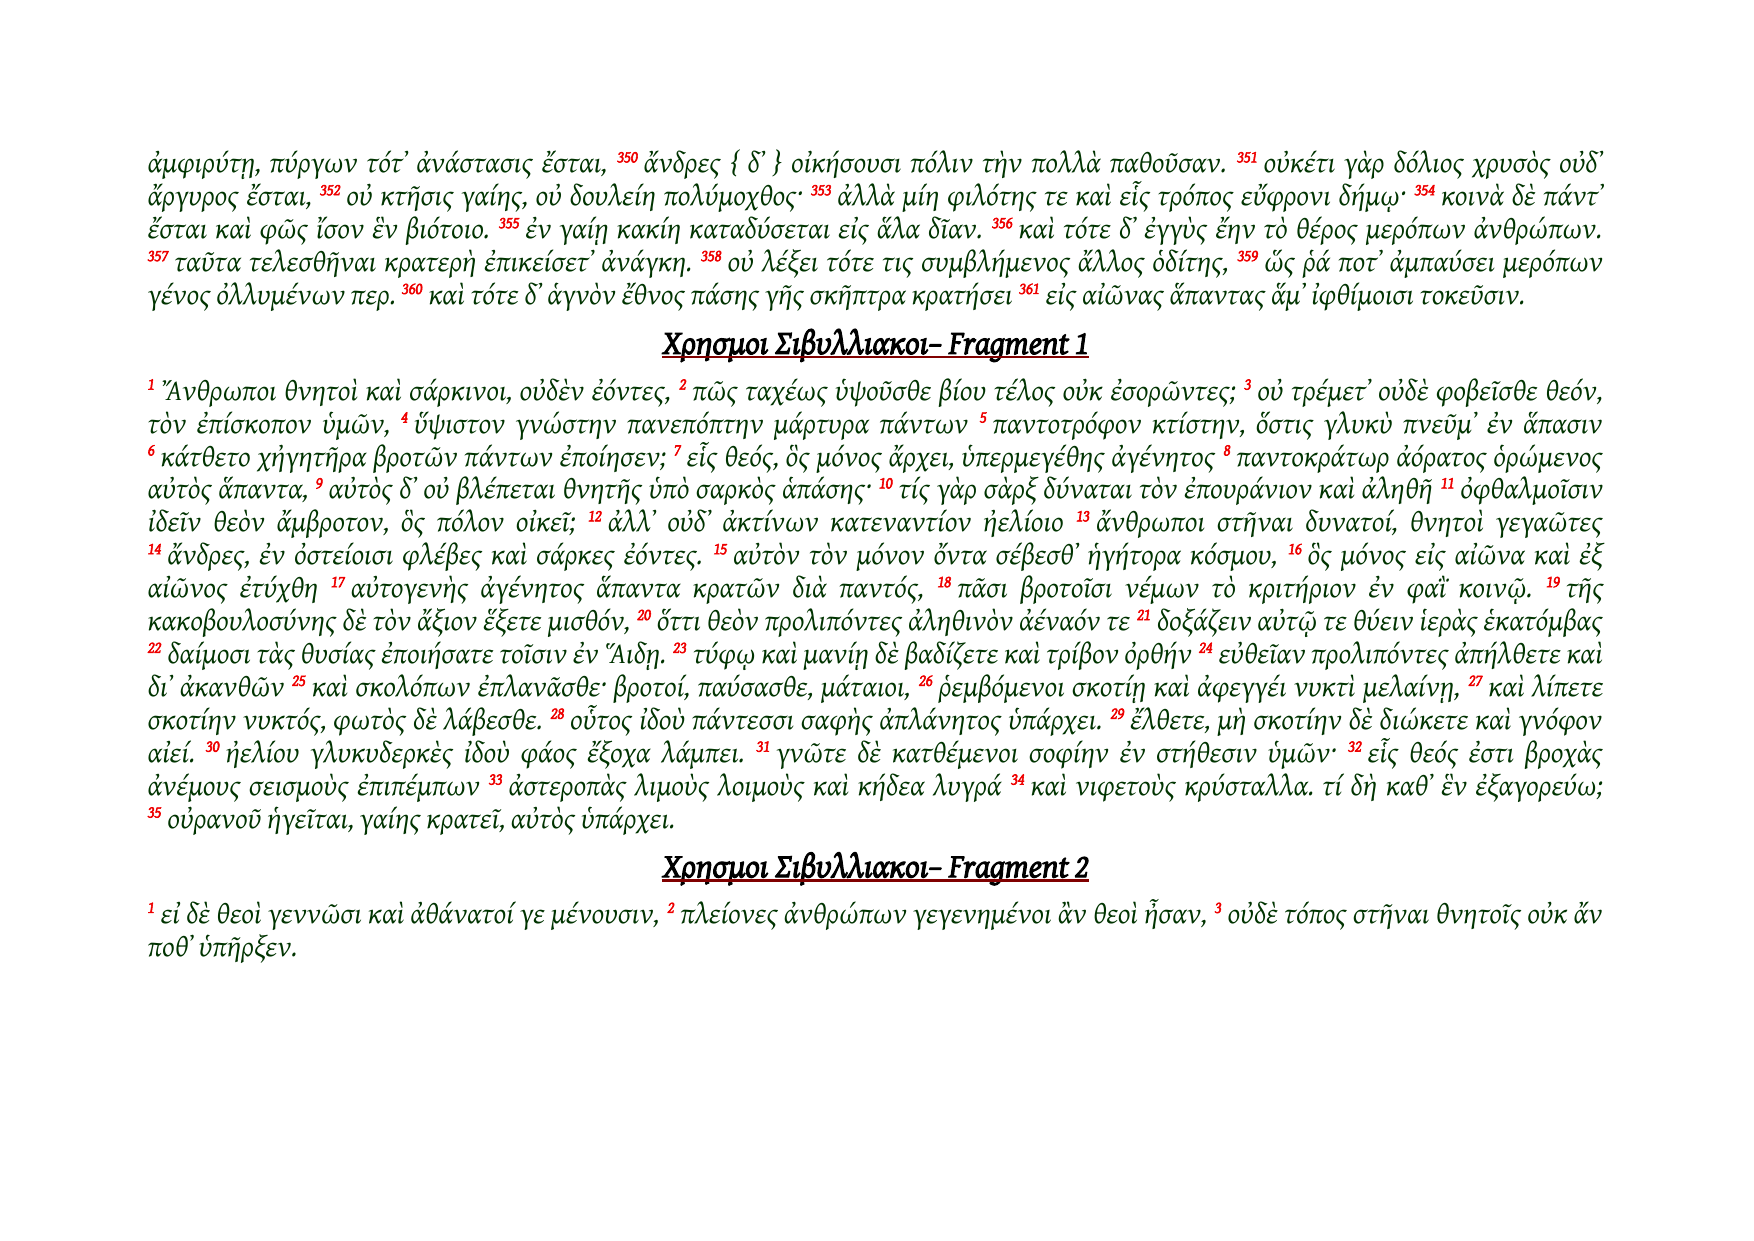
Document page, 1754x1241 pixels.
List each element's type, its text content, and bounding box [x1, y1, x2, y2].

text Χρησμοι Σιβυλλιακοι– Fragment 2 [148, 848, 1606, 886]
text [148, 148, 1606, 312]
text 1 Ἄνθρωποι θνητοὶ καὶ σάρκινοι, οὐδὲν ἐόντες, 2 πῶς ταχέως ὑψοῦσθε βίου τέλος οὐκ ἐσορῶντες; 3 οὐ τρέμετ᾽ οὐδὲ φοβεῖσθε θεόν, τὸν ἐπίσκοπον ὑμῶν, 4 ὕψιστον γνώστην πανεπόπτην μάρτυρα πάντων 5 παντοτρόφον κτίστην, ὅστις γλυκὺ πνεῦμ᾽ ἐν ἅπασιν 6 κάτθετο χἠγητῆρα βροτῶν πάντων ἐποίησεν; 7 εἷς θεός, ὃς μόνος ἄρχει, ὑπερμεγέθης ἀγένητος 8 παντοκράτωρ ἀόρατος ὁρώμενος αὐτὸς ἅπαντα, 9 αὐτὸς δ᾽ οὐ βλέπεται θνητῆς ὑπὸ σαρκὸς ἁπάσης· 10 τίς γὰρ σὰρξ δύναται τὸν ἐπουράνιον καὶ ἀληθῆ 11 ὀφθαλμοῖσιν ἰδεῖν θεὸν ἄμβροτον, ὃς πόλον οἰκεῖ; 12 ἀλλ᾽ οὐδ᾽ ἀκτίνων κατεναντίον ἠελίοιο 13 ἄνθρωποι στῆναι δυνατοί, θνητοὶ γεγαῶτες 14 ἄνδρες, ἐν ὀστείοισι φλέβες καὶ σάρκες ἐόντες. 15 αὐτὸν τὸν μόνον ὄντα σέβεσθ᾽ ἡγήτορα κόσμου, 16 ὃς μόνος εἰς αἰῶνα καὶ ἐξ αἰῶνος ἐτύχθη 17 αὐτογενὴς ἀγένητος ἅπαντα κρατῶν διὰ παντός, 18 πᾶσι βροτοῖσι νέμων τὸ κριτήριον ἐν φαῒ κοινῷ. 19 τῆς κακοβουλοσύνης δὲ τὸν ἄξιον ἕξετε μισθόν, 20 ὅττι θεὸν προλιπόντες ἀληθινὸν ἀέναόν τε 21 δοξάζειν αὐτῷ τε θύειν ἱερὰς ἑκατόμβας 22 δαίμοσι τὰς θυσίας ἐποιήσατε τοῖσιν ἐν Ἅιδῃ. 23 τύφῳ καὶ μανίῃ δὲ βαδίζετε καὶ τρίβον ὀρθήν 24 εὐθεῖαν προλιπόντες ἀπήλθετε καὶ δι᾽ ἀκανθῶν 25 καὶ σκολόπων ἐπλανᾶσθε· βροτοί, παύσασθε, μάταιοι, 26 ῥεμβόμενοι σκοτίῃ καὶ ἀφεγγέι νυκτὶ μελαίνῃ, 27 καὶ λίπετε σκοτίην νυκτός, φωτὸς δὲ λάβεσθε. 28 οὗτος ἰδοὺ πάντεσσι σαφὴς ἀπλάνητος ὑπάρχει. 29 ἔλθετε, μὴ σκοτίην δὲ διώκετε καὶ γνόφον αἰεί. 30 ἠελίου γλυκυδερκὲς ἰδοὺ φάος ἔξοχα λάμπει. 31 γνῶτε δὲ κατθέμενοι σοφίην ἐν στήθεσιν ὑμῶν· 32 εἷς θεός ἐστι βροχὰς ἀνέμους σεισμοὺς ἐπιπέμπων 33 ἀστεροπὰς λιμοὺς λοιμοὺς καὶ κήδεα λυγρά 34 καὶ νιφετοὺς κρύσταλλα. τί δὴ καθ᾽ ἓν ἐξαγορεύω; 35 οὐρανοῦ ἡγεῖται, γαίης κρατεῖ, αὐτὸς ὑπάρχει. [148, 375, 1606, 836]
text Χρησμοι Σιβυλλιακοι– Fragment 1 [148, 325, 1606, 362]
text 1 εἰ δὲ θεοὶ γεννῶσι καὶ ἀθάνατοί γε μένουσιν, 2 πλείονες ἀνθρώπων γεγενημένοι ἂν θεοὶ ἦσαν, 3 οὐδὲ τόπος στῆναι θνητοῖς οὐκ ἄν ποθ᾽ ὑπῆρξεν. [148, 898, 1606, 964]
